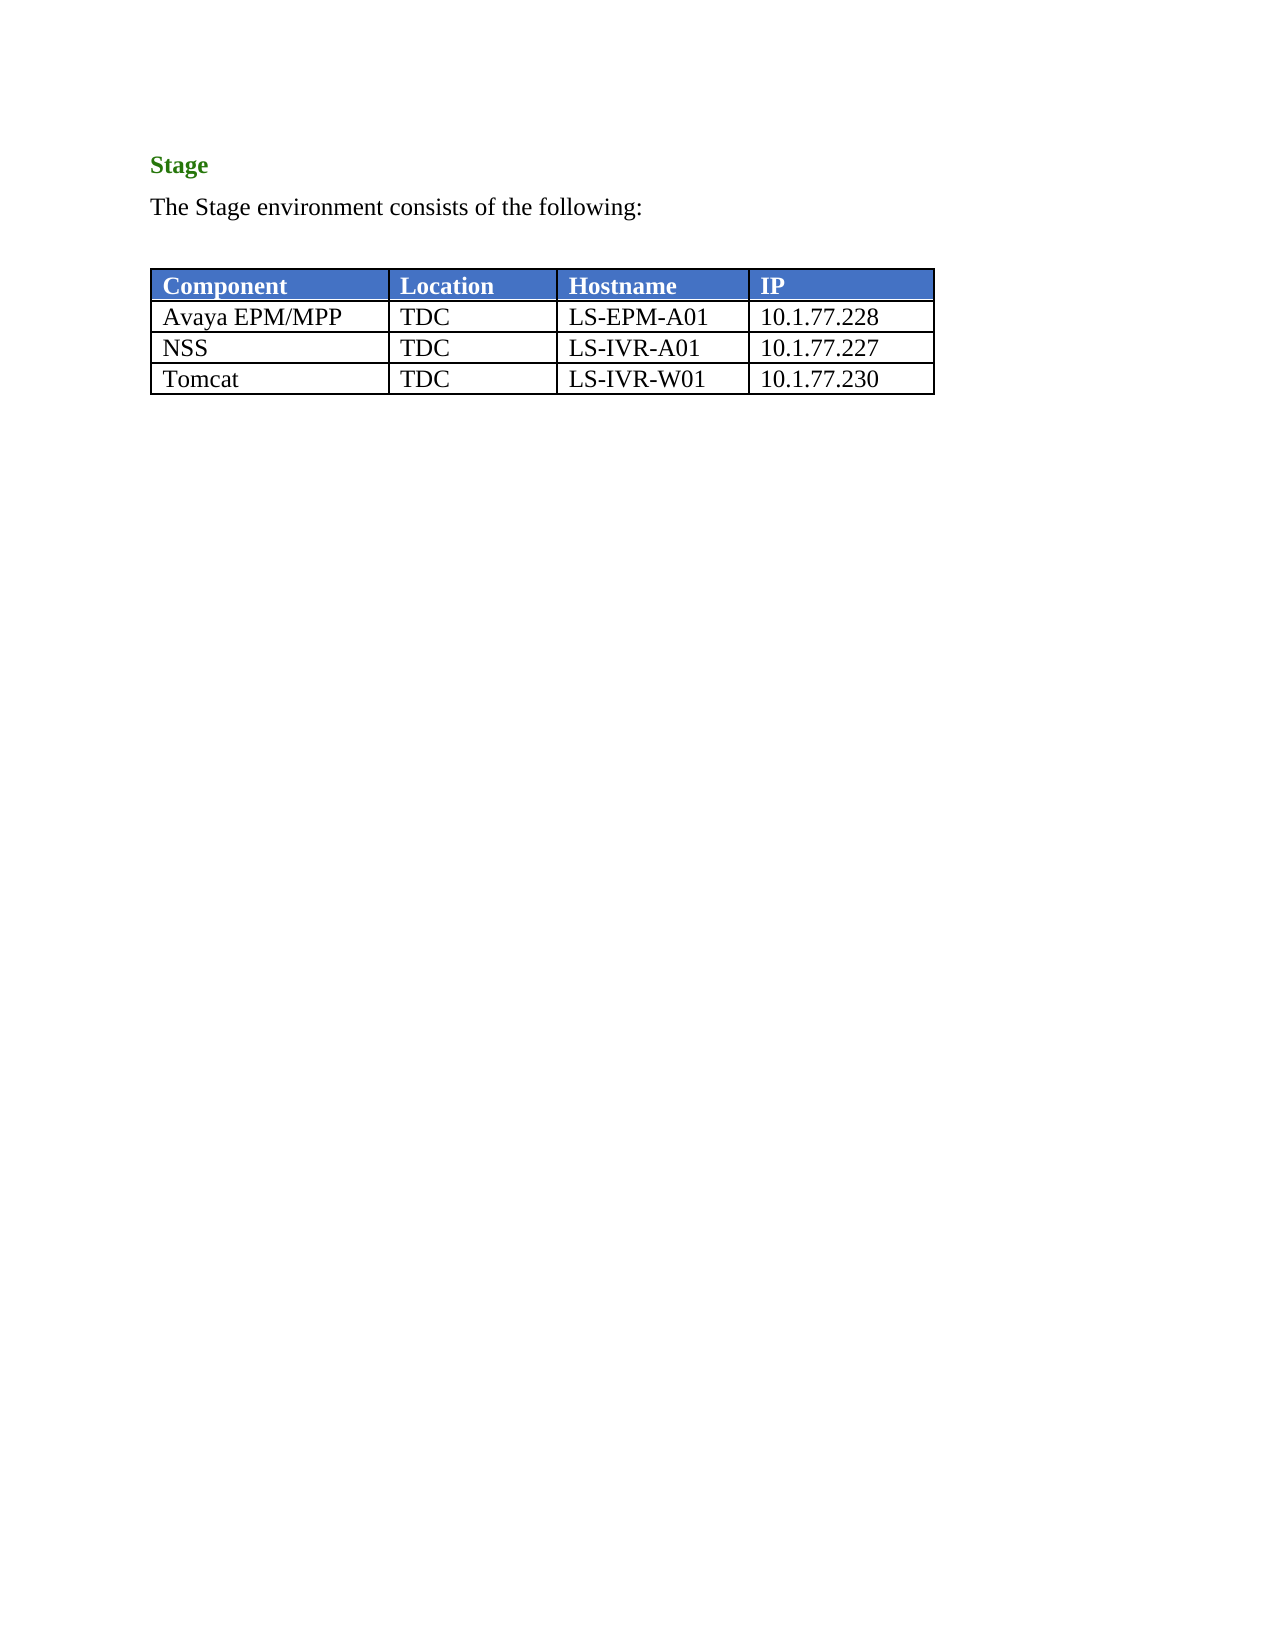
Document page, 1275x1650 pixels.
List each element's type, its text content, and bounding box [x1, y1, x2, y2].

table_header IP [750, 270, 933, 299]
text The Stage environment consists of the following: [150, 195, 1050, 220]
table_cell Avaya EPM/MPP [152, 302, 388, 331]
table_cell LS-IVR-W01 [558, 364, 748, 393]
table_cell 10.1.77.227 [750, 333, 933, 362]
table_header Component [152, 270, 388, 299]
table_cell TDC [390, 364, 556, 393]
table_cell 10.1.77.228 [750, 302, 933, 331]
table_cell TDC [390, 333, 556, 362]
subtitle Stage [150, 150, 1125, 179]
table_cell 10.1.77.230 [750, 364, 933, 393]
table_header Location [390, 270, 556, 299]
table_cell LS-IVR-A01 [558, 333, 748, 362]
table_header Hostname [558, 270, 748, 299]
table_cell Tomcat [152, 364, 388, 393]
table_cell NSS [152, 333, 388, 362]
table_cell LS-EPM-A01 [558, 302, 748, 331]
table_cell TDC [390, 302, 556, 331]
